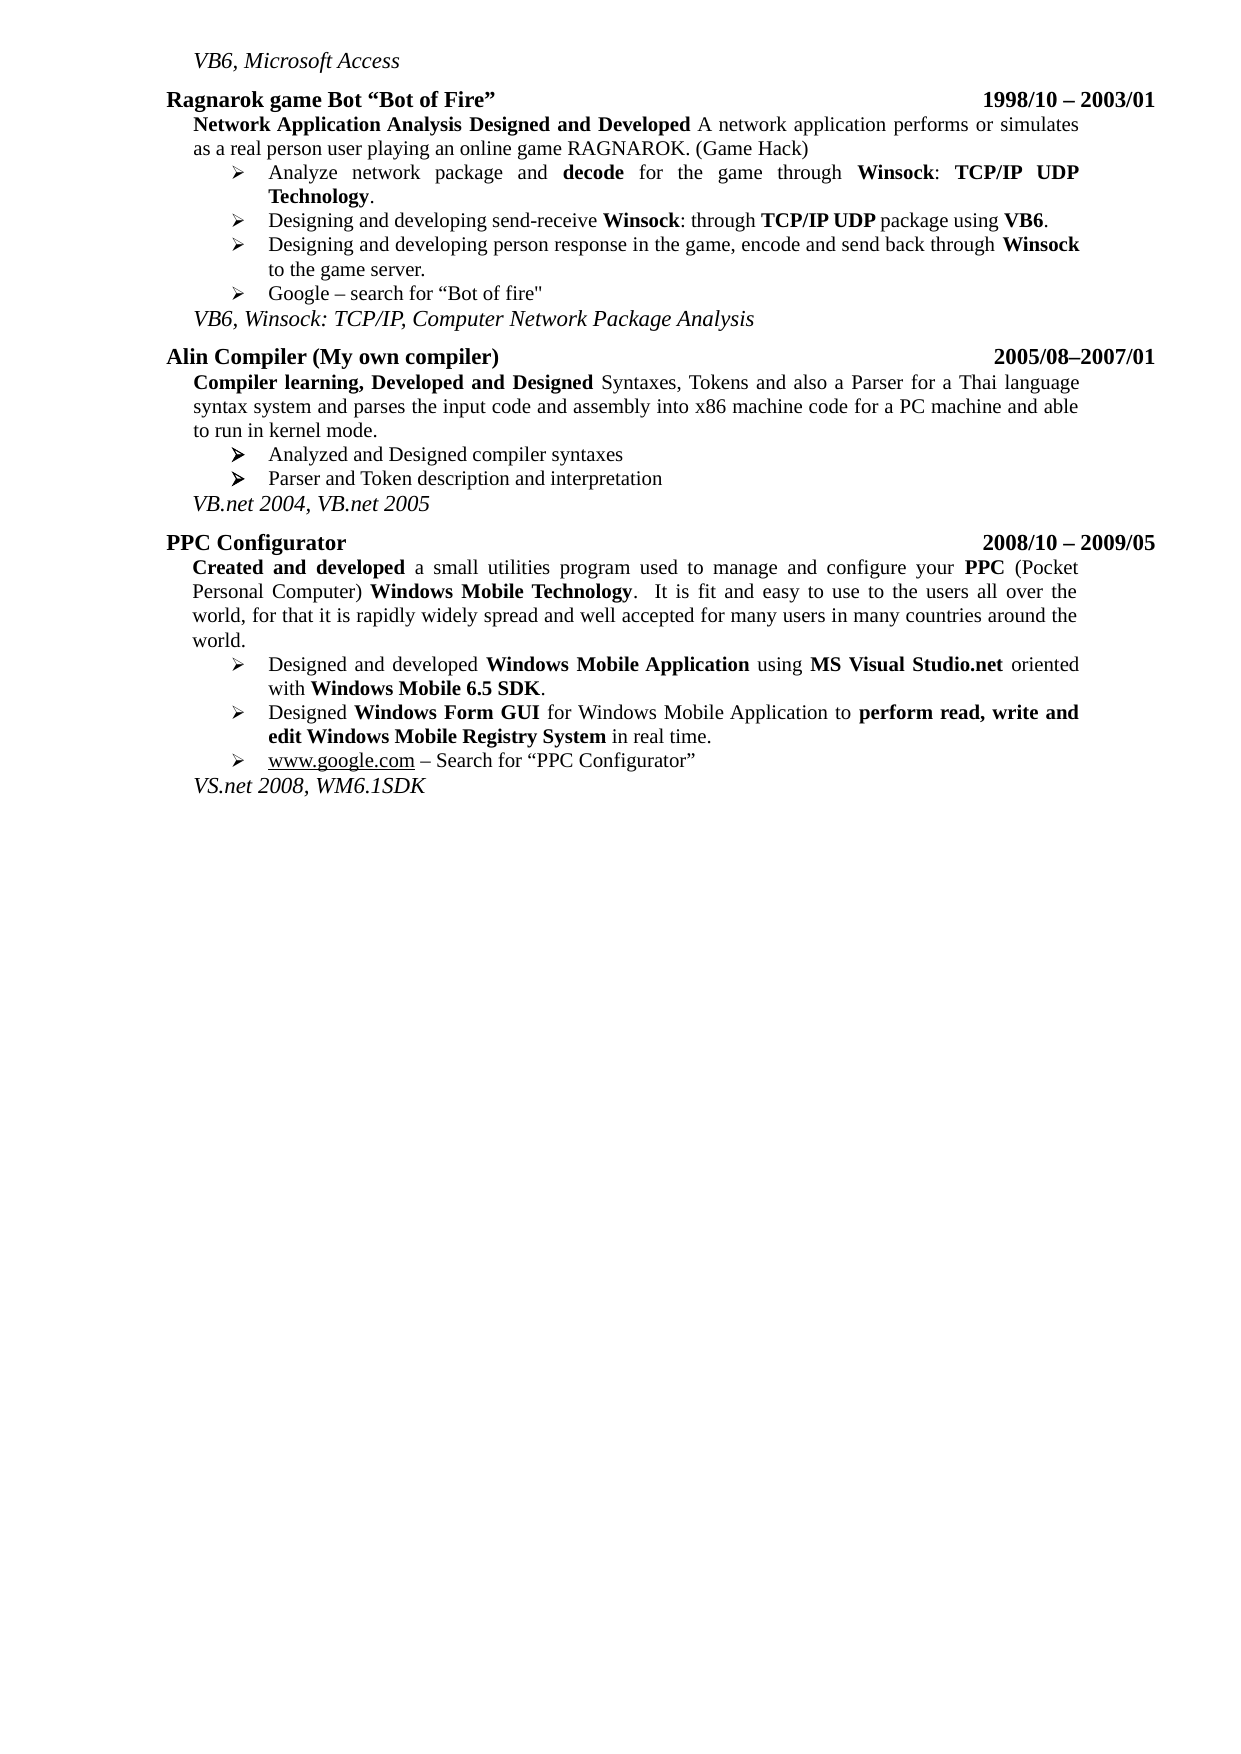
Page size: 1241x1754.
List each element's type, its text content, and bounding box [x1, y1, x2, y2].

list Designing and developing person response in the game, encode and send back through Winsock to the game server. [231, 232, 1079, 281]
text VB.net 2004, VB.net 2005 [192, 490, 1080, 516]
text Alin Compiler (My own compiler) 2005/08–2007/01 [166, 343, 1095, 370]
list Analyze network package and decode for the game through Winsock: TCP/IP UDP Technology. [231, 160, 1079, 208]
text VB6, Microsoft Access [193, 47, 1080, 73]
list Parser and Token description and interpretation [231, 466, 1080, 490]
text VB6, Winsock: TCP/IP, Computer Network Package Analysis [193, 304, 1122, 331]
list www.google.com – Search for “PPC Configurator” [231, 748, 1079, 772]
text Compiler learning, Developed and Designed Syntaxes, Tokens and also a Parser for a Thai language syntax system and parses the input code and assembly into x86 machine code for a PC machine and able to run in kernel mode. [193, 370, 1080, 442]
list Designed and developed Windows Mobile Application using MS Visual Studio.net oriented with Windows Mobile 6.5 SDK. [231, 652, 1079, 700]
text Network Application Analysis Designed and Developed A network application performs or simulates as a real person user playing an online game RAGNAROK. (Game Hack) [193, 112, 1079, 160]
text VS.net 2008, WM6.1SDK [193, 772, 1122, 798]
list Google – search for “Bot of fire" [231, 281, 1079, 304]
text Created and developed a small utilities program used to manage and configure your PPC (Pocket Personal Computer) Windows Mobile Technology. It is fit and easy to use to the users all over the world, for that it is rapidly widely spread and well accepted for many users in many countries around the world. [192, 555, 1078, 652]
list Analyzed and Designed compiler syntaxes [231, 442, 1080, 466]
text Ragnarok game Bot “Bot of Fire” 1998/10 – 2003/01 [166, 86, 1095, 112]
text PPC Configurator 2008/10 – 2009/05 [166, 529, 1095, 555]
list Designing and developing send-receive Winsock: through TCP/IP UDP package using VB6. [231, 208, 1079, 232]
list Designed Windows Form GUI for Windows Mobile Application to perform read, write and edit Windows Mobile Registry System in real time. [231, 700, 1079, 748]
